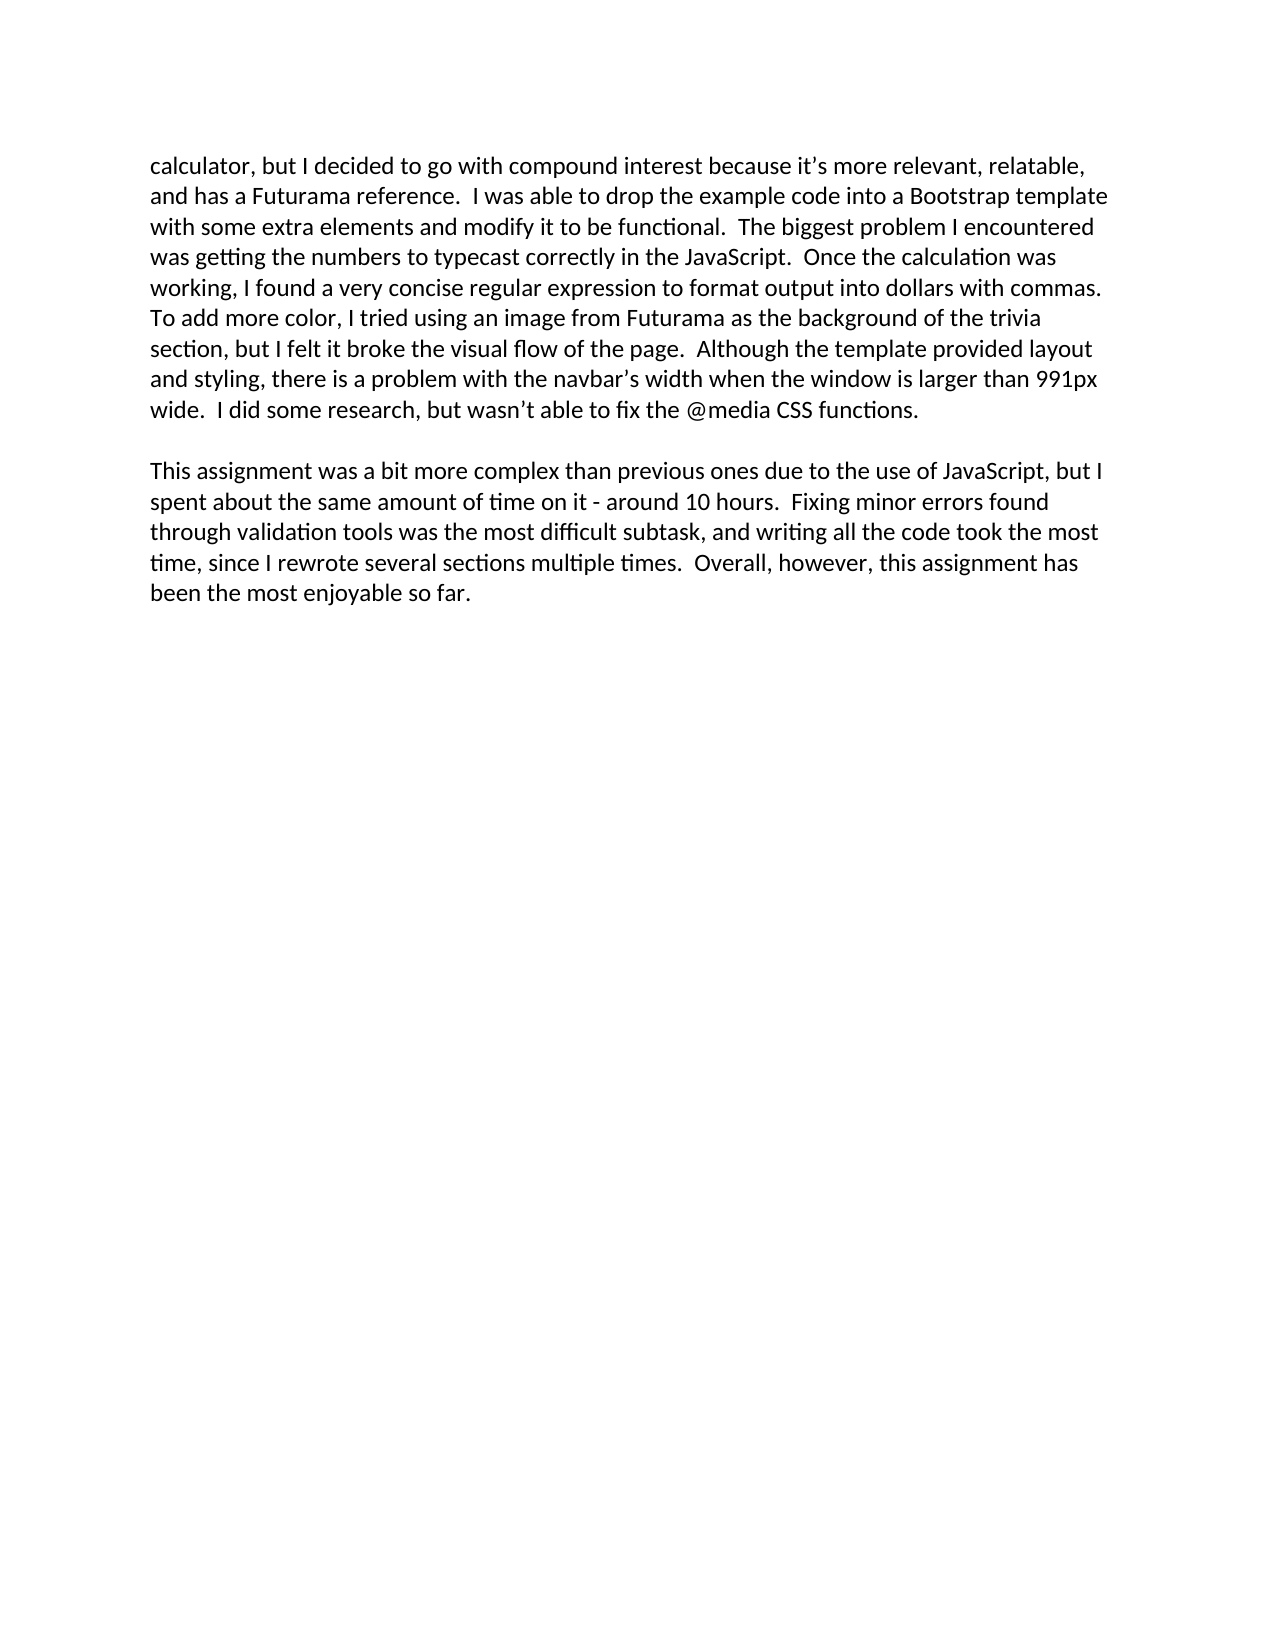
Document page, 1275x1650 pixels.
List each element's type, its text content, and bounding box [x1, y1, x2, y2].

text This assignment was a bit more complex than previous ones due to the use of JavaScript, but I spent about the same amount of time on it - around 10 hours. Fixing minor errors found through validation tools was the most difficult subtask, and writing all the code took the most time, since I rewrote several sections multiple times. Overall, however, this assignment has been the most enjoyable so far. [150, 455, 1125, 608]
